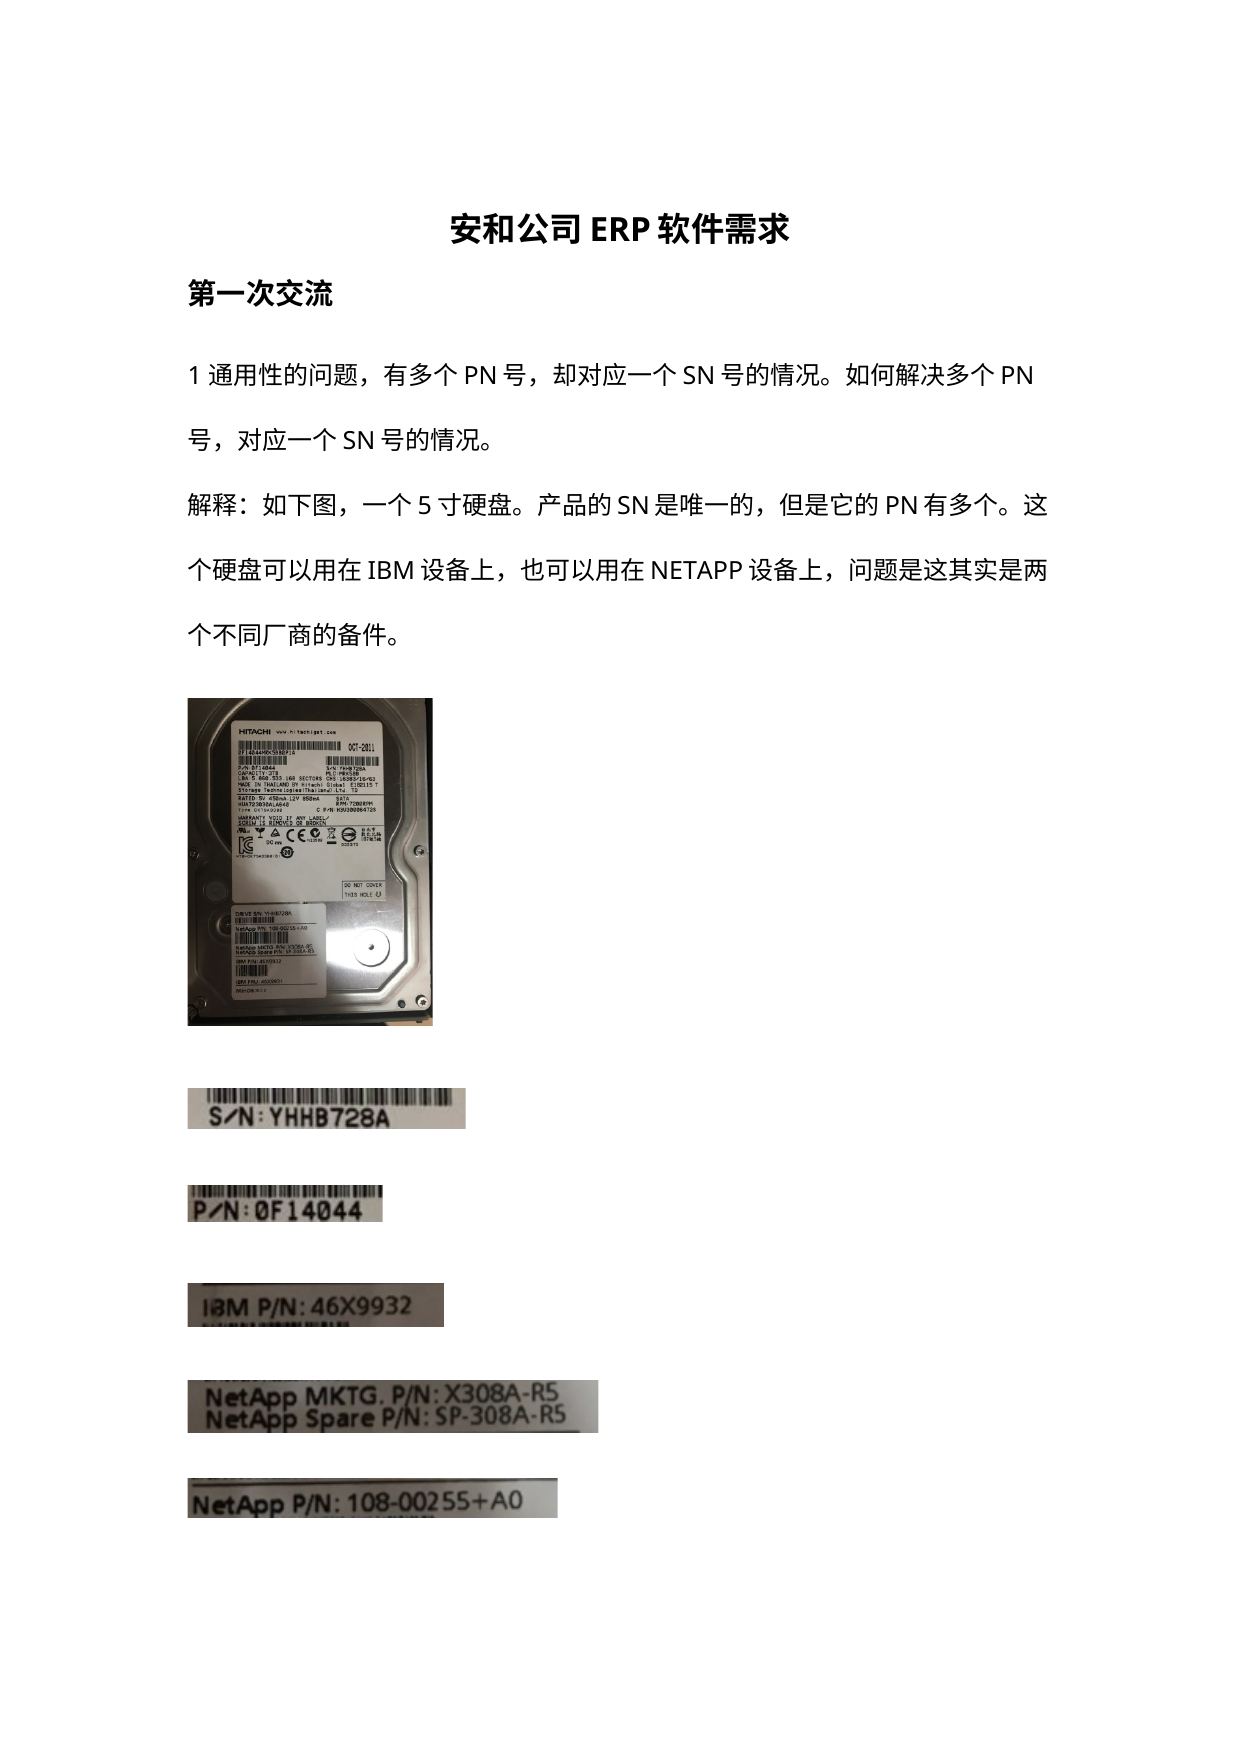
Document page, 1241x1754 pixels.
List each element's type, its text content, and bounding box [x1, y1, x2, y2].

picture [187, 1185, 383, 1222]
picture [187, 1478, 558, 1518]
picture [187, 1088, 466, 1129]
picture [187, 1283, 444, 1327]
picture [187, 1380, 599, 1433]
text 1 通用性的问题，有多个PN号，却对应一个SN号的情况。如何解决多个PN号，对应一个SN号的情况。 [187, 341, 1053, 471]
text 解释：如下图，一个5寸硬盘。产品的SN是唯一的，但是它的PN有多个。这个硬盘可以用在IBM设备上，也可以用在NETAPP设备上，问题是这其实是两个不同厂商的备件。 [187, 471, 1053, 666]
text 安和公司ERP软件需求 [187, 194, 1053, 259]
text 第一次交流 [187, 259, 1053, 324]
picture [187, 698, 433, 1026]
